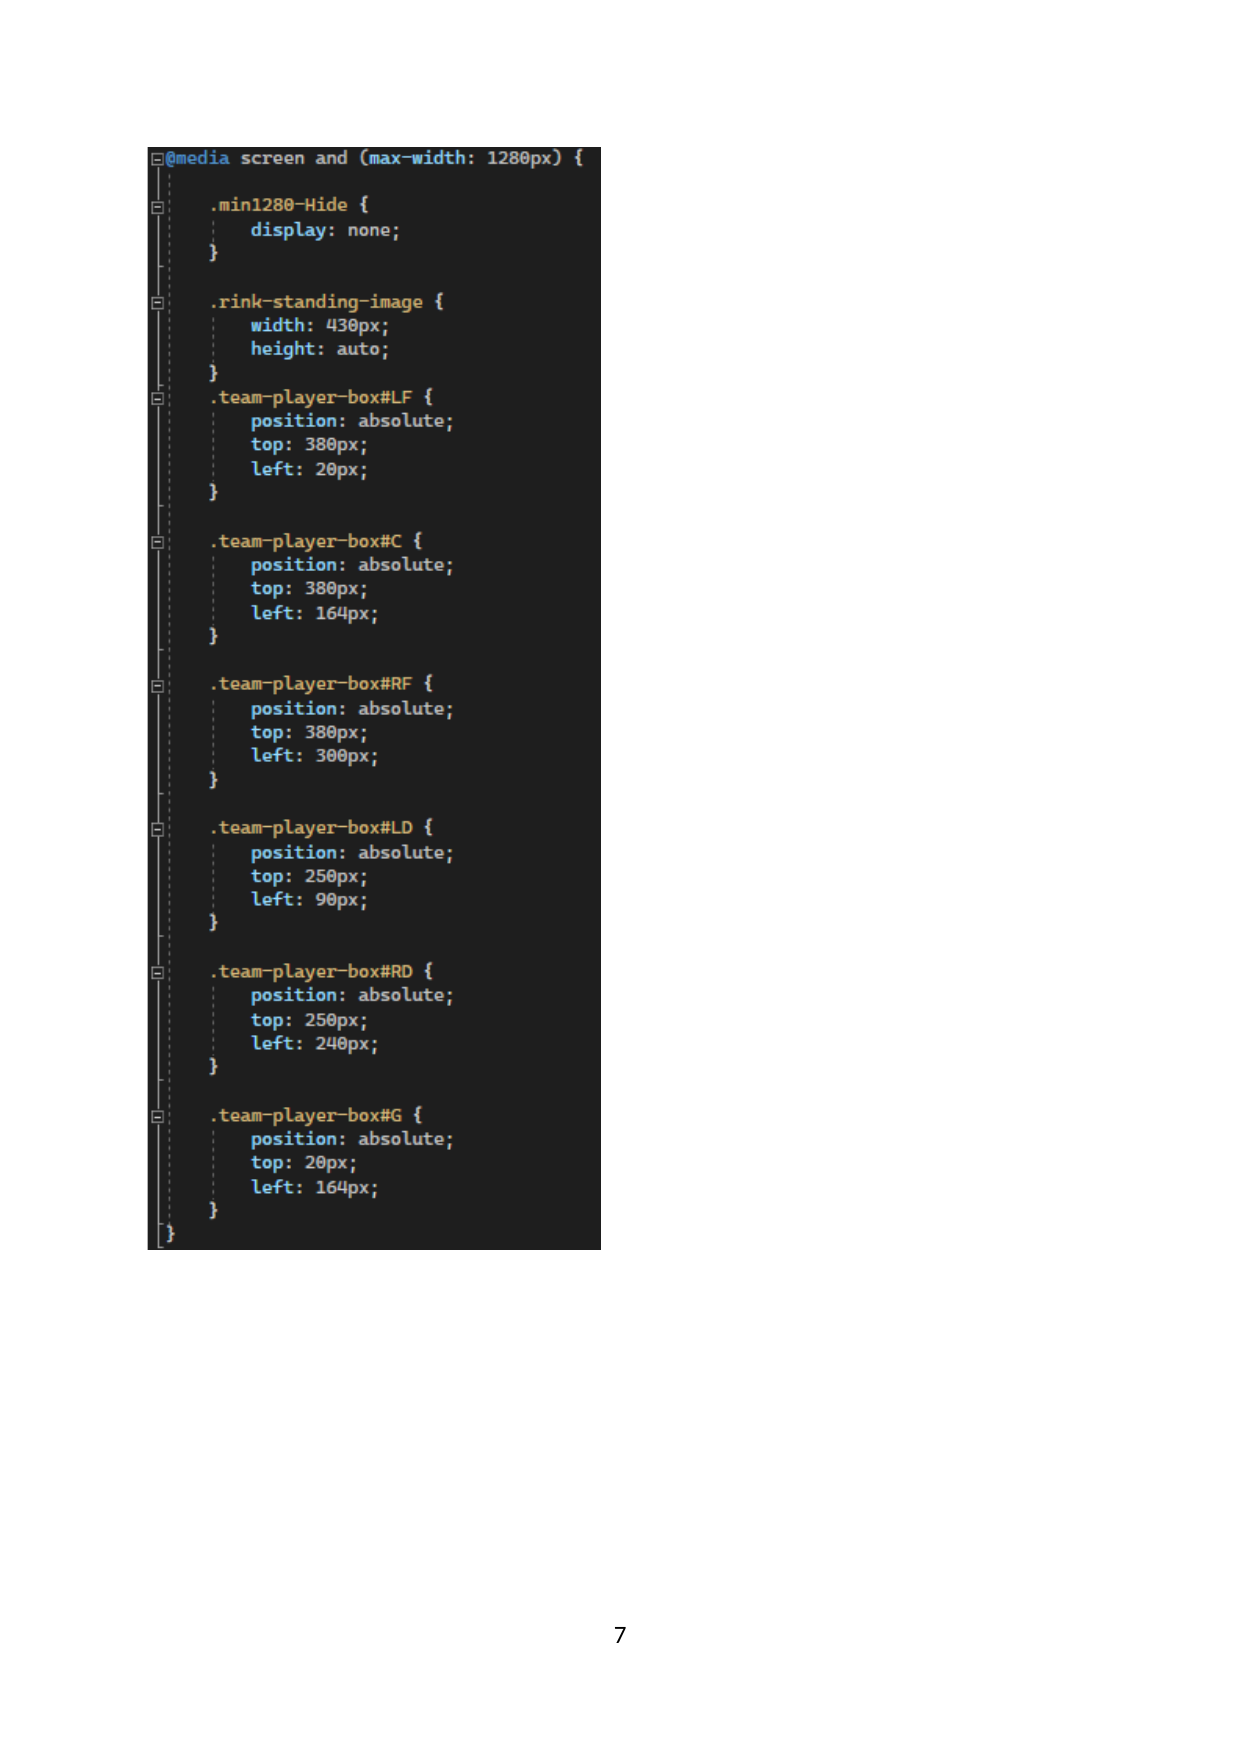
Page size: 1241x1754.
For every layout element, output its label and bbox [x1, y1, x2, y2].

picture [147, 147, 601, 1250]
